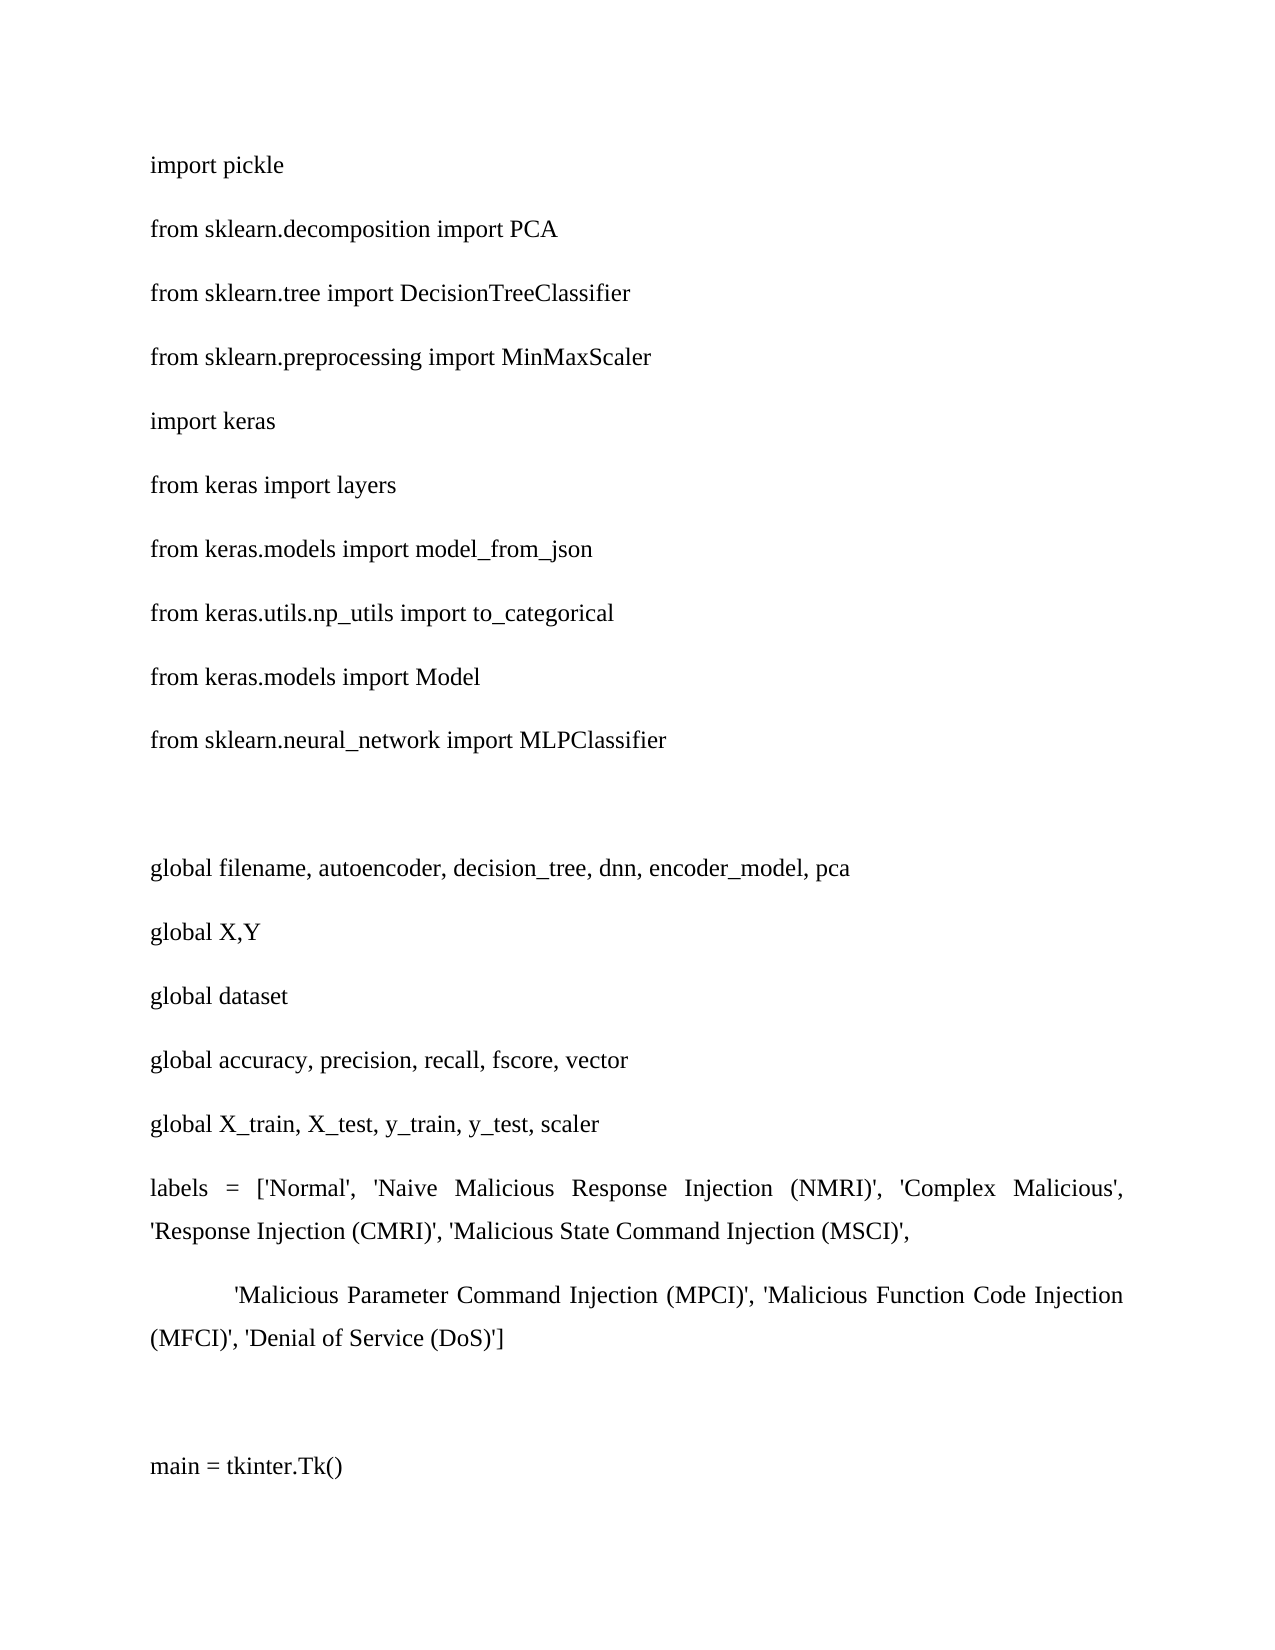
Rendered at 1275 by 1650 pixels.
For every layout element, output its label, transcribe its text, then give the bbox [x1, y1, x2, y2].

text global dataset [150, 981, 1125, 1010]
text import keras [150, 406, 1125, 434]
text main = tkinter.Tk() [150, 1451, 1125, 1480]
text from sklearn.decomposition import PCA [150, 214, 1125, 243]
text 'Malicious Parameter Command Injection (MPCI)', 'Malicious Function Code Injection (MFCI)', 'Denial of Service (DoS)'] [150, 1280, 1125, 1352]
text from sklearn.tree import DecisionTreeClassifier [150, 278, 1125, 307]
text global accuracy, precision, recall, fscore, vector [150, 1045, 1125, 1074]
text from keras.models import Model [150, 662, 1125, 690]
text from sklearn.preprocessing import MinMaxScaler [150, 342, 1125, 371]
text from keras import layers [150, 470, 1125, 498]
text global X_train, X_test, y_train, y_test, scaler [150, 1109, 1125, 1138]
text labels = ['Normal', 'Naive Malicious Response Injection (NMRI)', 'Complex Malicious', 'Response Injection (CMRI)', 'Malicious State Command Injection (MSCI)', [150, 1173, 1125, 1245]
text global X,Y [150, 917, 1125, 946]
text from sklearn.neural_network import MLPClassifier [150, 726, 1125, 754]
text from keras.utils.np_utils import to_categorical [150, 598, 1125, 626]
text import pickle [150, 150, 1125, 179]
text from keras.models import model_from_json [150, 534, 1125, 562]
text global filename, autoencoder, decision_tree, dnn, encoder_model, pca [150, 853, 1125, 882]
